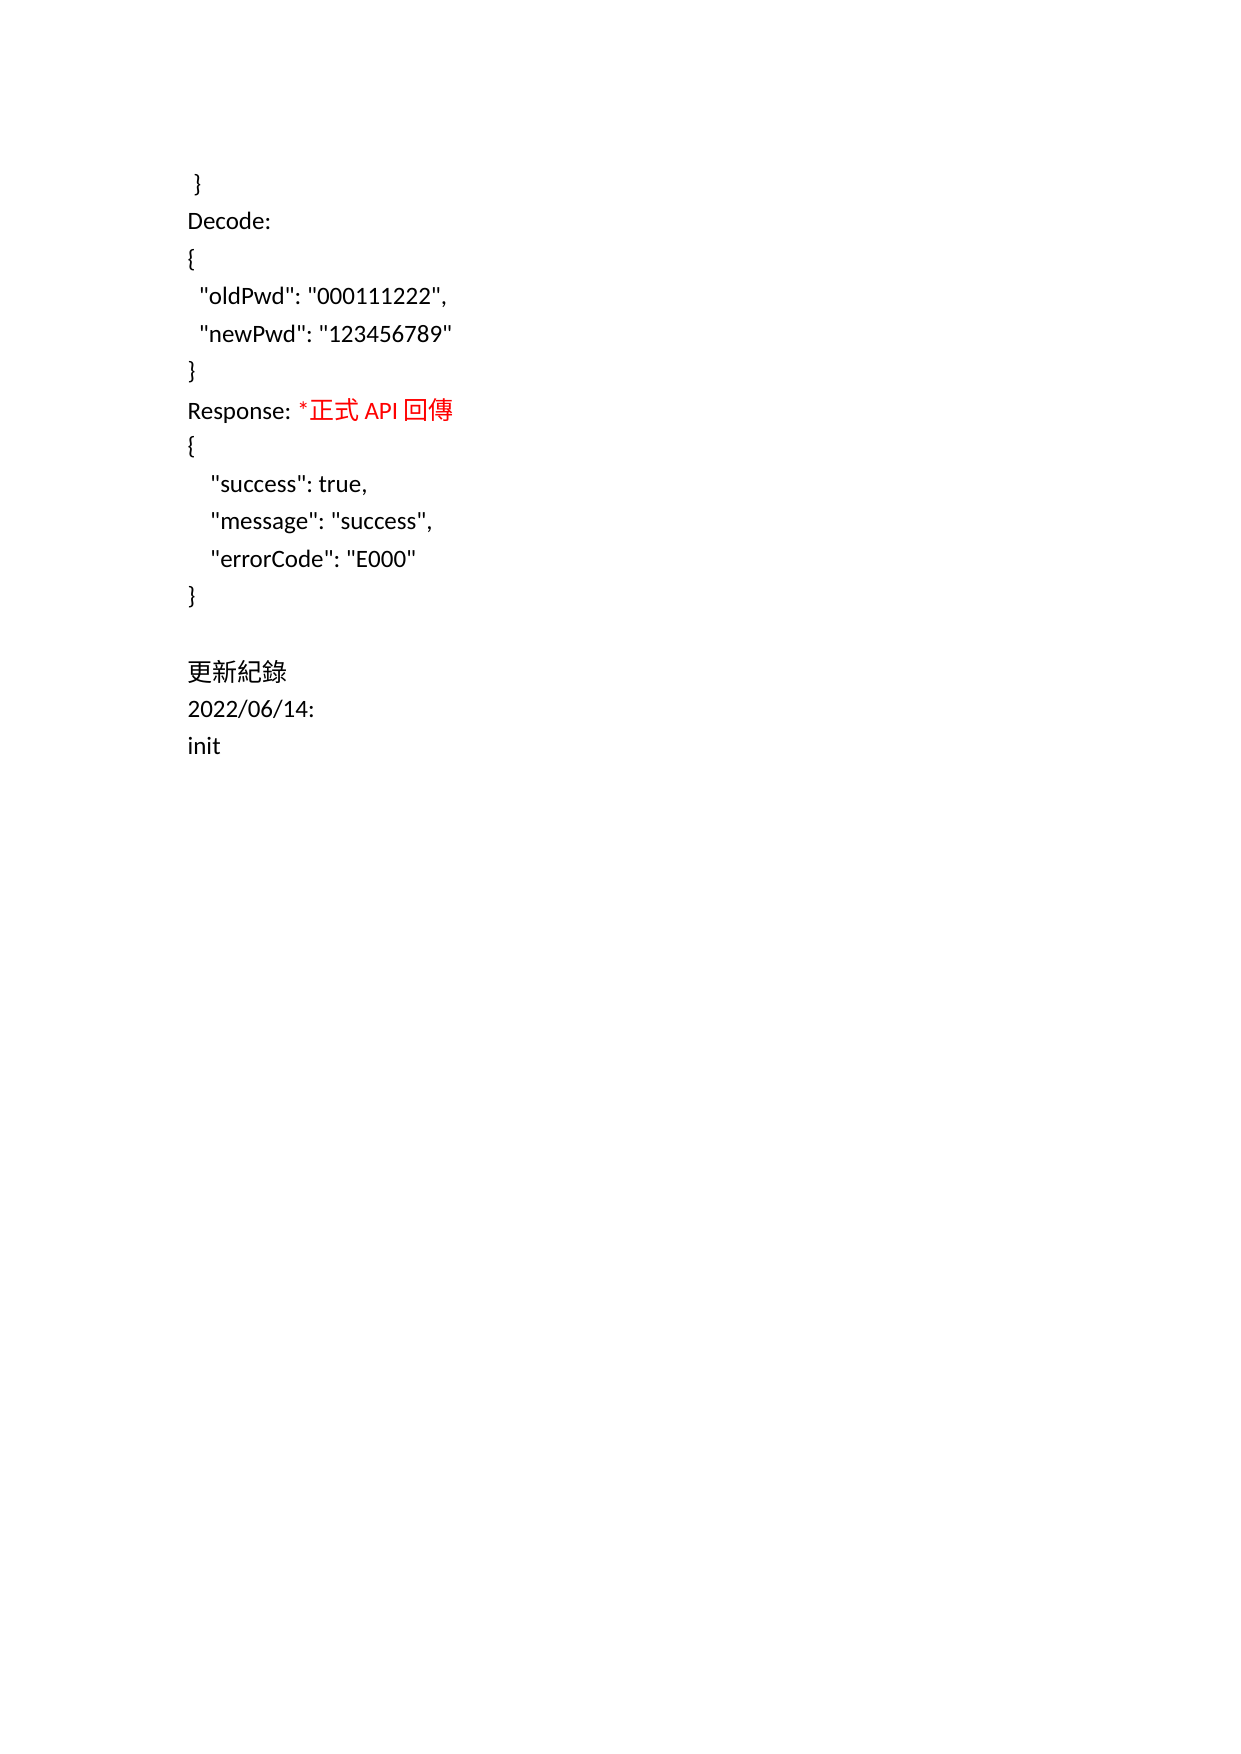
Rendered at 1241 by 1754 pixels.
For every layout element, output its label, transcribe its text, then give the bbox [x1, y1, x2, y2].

text "newPwd": "123456789" [187, 314, 1053, 352]
text } [187, 164, 1053, 202]
text } [187, 577, 1053, 614]
text 2022/06/14: [187, 689, 1053, 727]
text "message": "success", [187, 502, 1053, 539]
text { [187, 239, 1053, 277]
text Response: *正式API回傳 [187, 389, 1053, 427]
text "oldPwd": "000111222", [187, 277, 1053, 314]
text } [187, 352, 1053, 389]
text init [187, 727, 1053, 764]
text { [187, 427, 1053, 464]
text "success": true, [187, 464, 1053, 502]
text "errorCode": "E000" [187, 539, 1053, 577]
text 更新紀錄 [187, 652, 1053, 689]
text Decode: [187, 202, 1053, 239]
